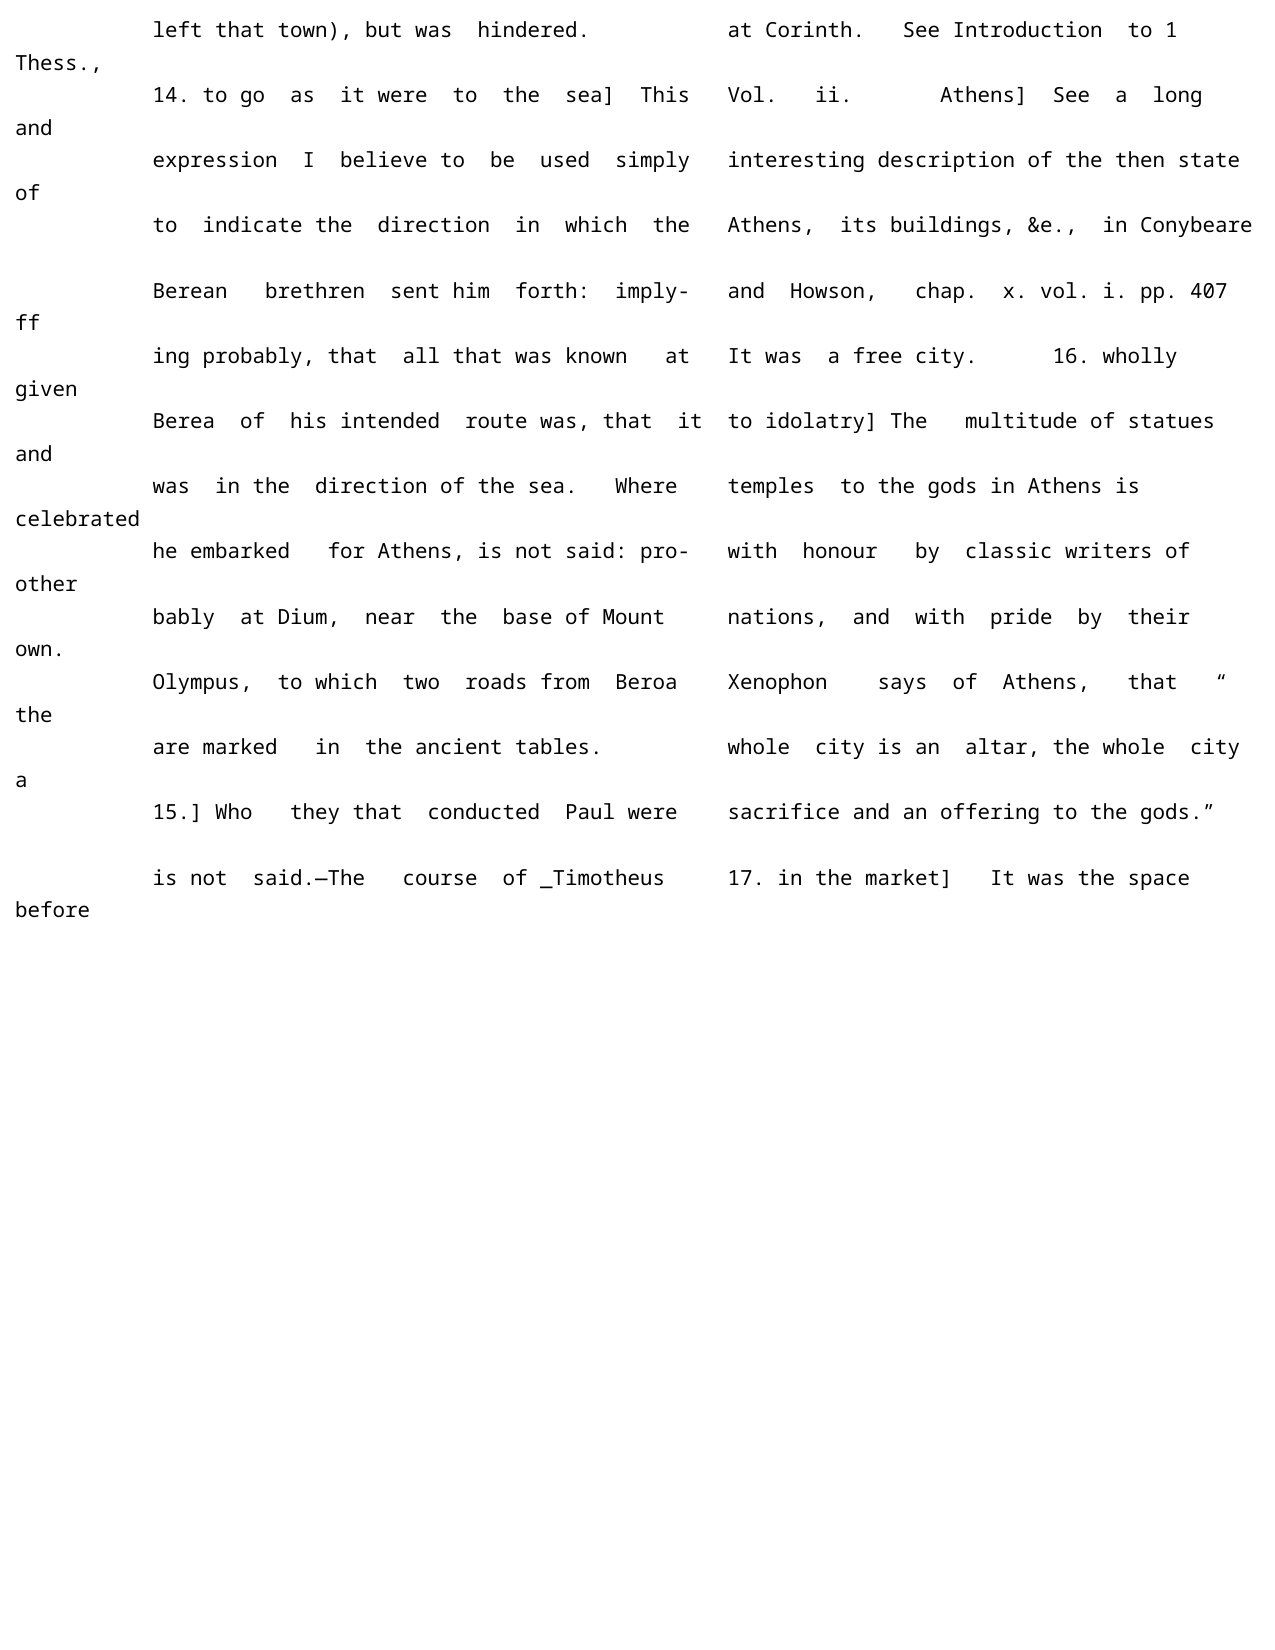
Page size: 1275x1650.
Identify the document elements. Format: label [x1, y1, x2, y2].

text [15, 15, 1260, 1149]
